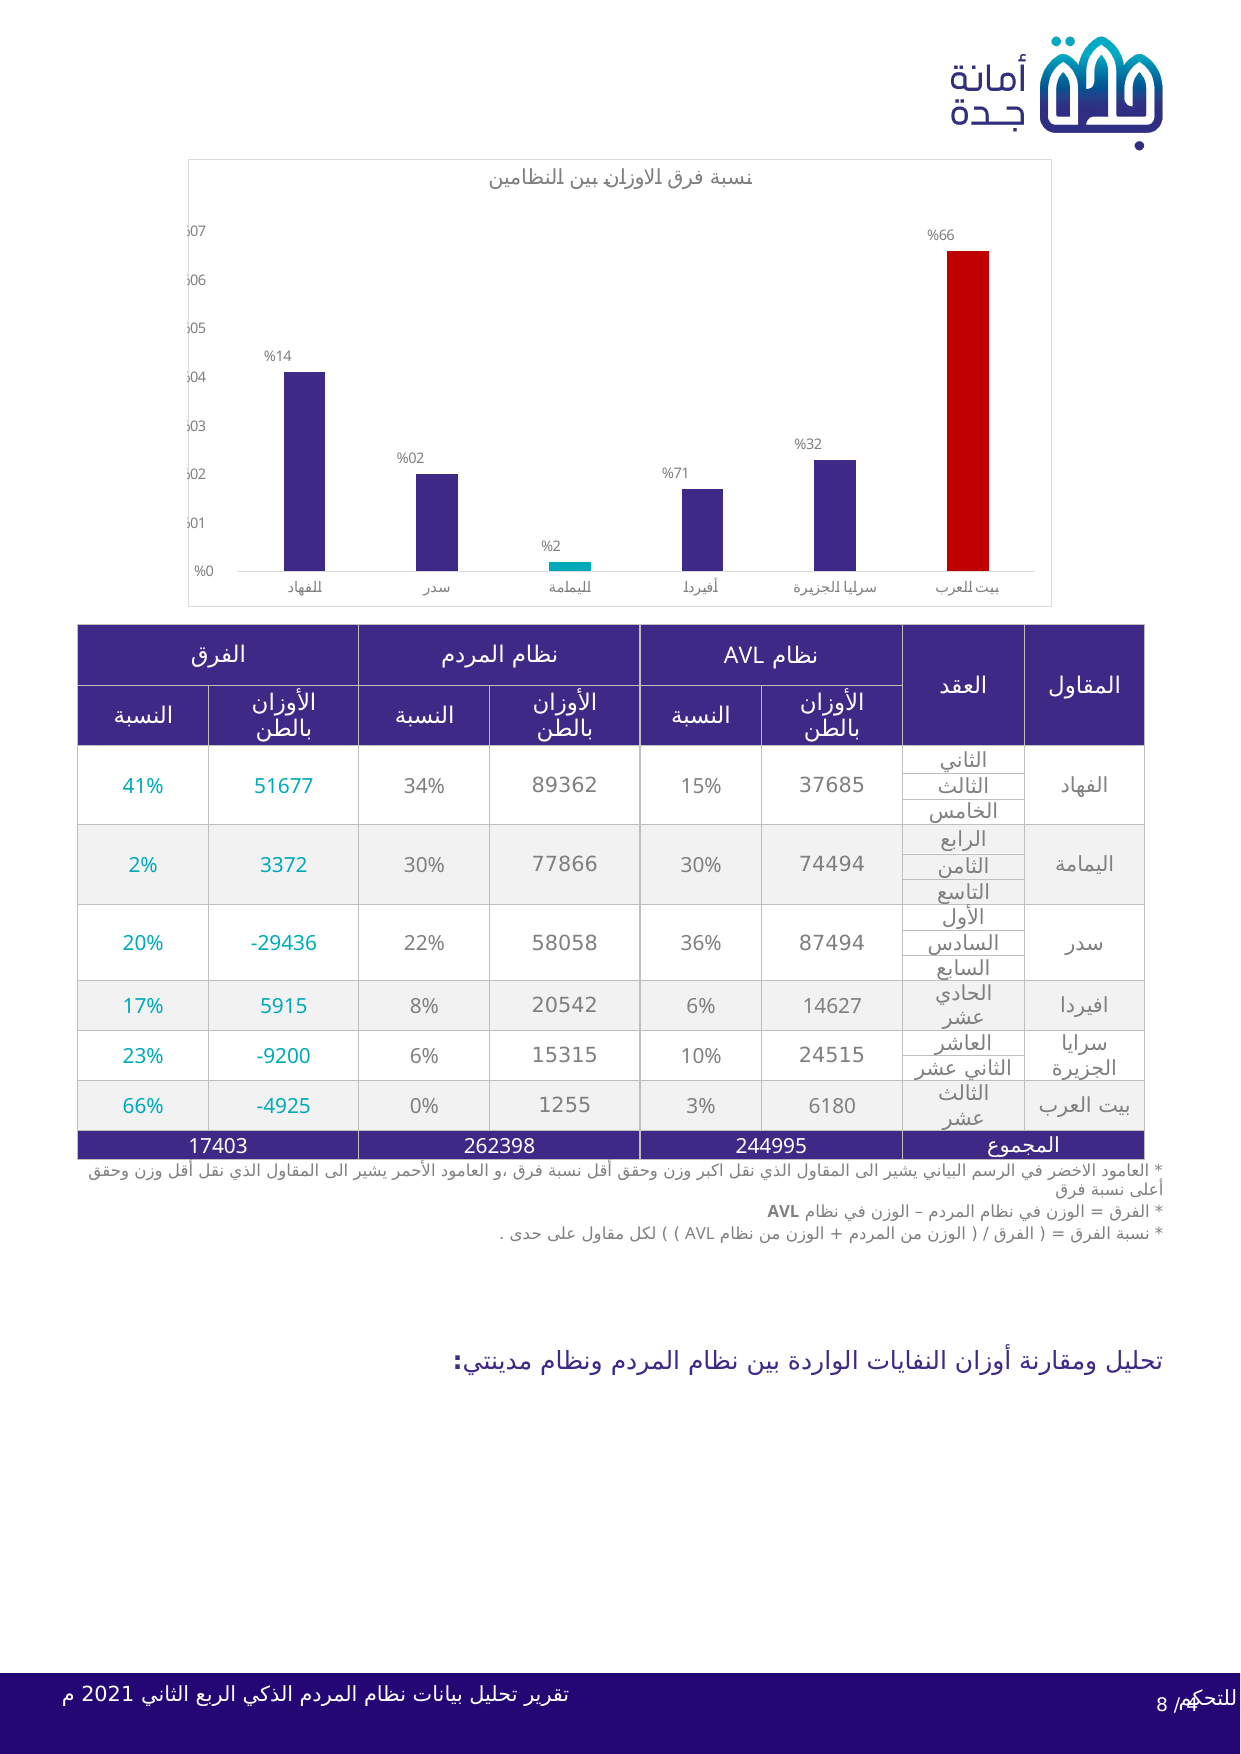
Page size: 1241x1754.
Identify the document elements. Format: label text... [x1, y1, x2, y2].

table_cell 3372 [209, 825, 358, 904]
table_cell النسبة [78, 686, 208, 745]
table_cell 74494 [762, 825, 902, 904]
table_header المقاول [1025, 625, 1144, 745]
table_cell الأوزان بالطن [209, 686, 358, 745]
table_cell 6180 [762, 1081, 902, 1130]
table_cell 41% [78, 746, 208, 824]
table_cell 58058 [490, 905, 639, 980]
picture [0, 1673, 1241, 1754]
picture [932, 27, 1181, 159]
table_cell 6% [359, 1031, 489, 1080]
table_cell 5915 [209, 981, 358, 1030]
table_cell الثامن [903, 855, 1024, 879]
table_cell السابع [903, 956, 1024, 980]
table_cell 23% [78, 1031, 208, 1080]
table_cell 1255 [490, 1081, 639, 1130]
table_cell 24515 [762, 1031, 902, 1080]
table_cell 10% [641, 1031, 761, 1080]
table_cell افيردا [1025, 981, 1144, 1030]
table_cell 30% [359, 825, 489, 904]
table_cell 36% [641, 905, 761, 980]
table_cell الثاني [903, 746, 1024, 773]
table_cell بيت العرب [1025, 1081, 1144, 1130]
table_cell 20542 [490, 981, 639, 1030]
table_cell سرايا الجزيرة [1025, 1031, 1144, 1080]
table_cell 2% [78, 825, 208, 904]
table_cell الأوزان بالطن [762, 686, 902, 745]
table_header الفرق [78, 625, 358, 685]
table_cell المجموع [903, 1131, 1144, 1159]
table_cell الثالث [903, 774, 1024, 798]
table_cell 17403 [78, 1131, 358, 1159]
table_cell 51677 [209, 746, 358, 824]
table_cell 77866 [490, 825, 639, 904]
table_cell 244995 [641, 1131, 902, 1159]
table_cell 22% [359, 905, 489, 980]
table_cell النسبة [359, 686, 489, 745]
table_cell 34% [359, 746, 489, 824]
table_cell 0% [359, 1081, 489, 1130]
table_cell السادس [903, 931, 1024, 955]
table_cell 17% [78, 981, 208, 1030]
table_cell 8% [359, 981, 489, 1030]
table_cell سدر [1025, 905, 1144, 980]
table_cell الفهاد [1025, 746, 1144, 824]
text * العامود الاخضر في الرسم البياني يشير الى المقاول الذي نقل اكبر وزن وحقق أقل نسبة فرق ،و العامود الأحمر يشير الى المقاول الذي نقل أقل وزن وحقق أعلى نسبة فرق [77, 1160, 1163, 1199]
table_cell 15% [641, 746, 761, 824]
text تحليل ومقارنة أوزان النفايات الواردة بين نظام المردم ونظام مدينتي: [77, 1346, 1163, 1375]
table_header نظام AVL [641, 625, 902, 685]
table_cell -29436 [209, 905, 358, 980]
table_cell الخامس [903, 800, 1024, 824]
table_cell 262398 [359, 1131, 639, 1159]
table_cell الأول [903, 905, 1024, 929]
table_cell -9200 [209, 1031, 358, 1080]
table_cell التاسع [903, 880, 1024, 904]
table_cell 6% [641, 981, 761, 1030]
table_cell 15315 [490, 1031, 639, 1080]
table_cell 14627 [762, 981, 902, 1030]
table_header نظام المردم [359, 625, 639, 685]
table_cell الرابع [903, 825, 1024, 853]
table_cell 87494 [762, 905, 902, 980]
table_cell اليمامة [1025, 825, 1144, 904]
table_header العقد [903, 625, 1024, 745]
table_cell 37685 [762, 746, 902, 824]
text * نسبة الفرق = ( الفرق / ( الوزن من المردم + الوزن من نظام AVL ) ) لكل مقاول على حدى . [77, 1222, 1163, 1244]
table_cell العاشر [903, 1031, 1024, 1055]
table_cell الحادي عشر [903, 981, 1024, 1030]
table_cell 30% [641, 825, 761, 904]
table_cell الثاني عشر [903, 1056, 1024, 1080]
table_cell 20% [78, 905, 208, 980]
table_cell النسبة [641, 686, 761, 745]
table_cell 3% [641, 1081, 761, 1130]
table_cell الثالث عشر [903, 1081, 1024, 1130]
table_cell -4925 [209, 1081, 358, 1130]
table_cell الأوزان بالطن [490, 686, 639, 745]
table_cell 66% [78, 1081, 208, 1130]
text * الفرق = الوزن في نظام المردم – الوزن في نظام AVL [77, 1199, 1163, 1222]
table_cell 89362 [490, 746, 639, 824]
